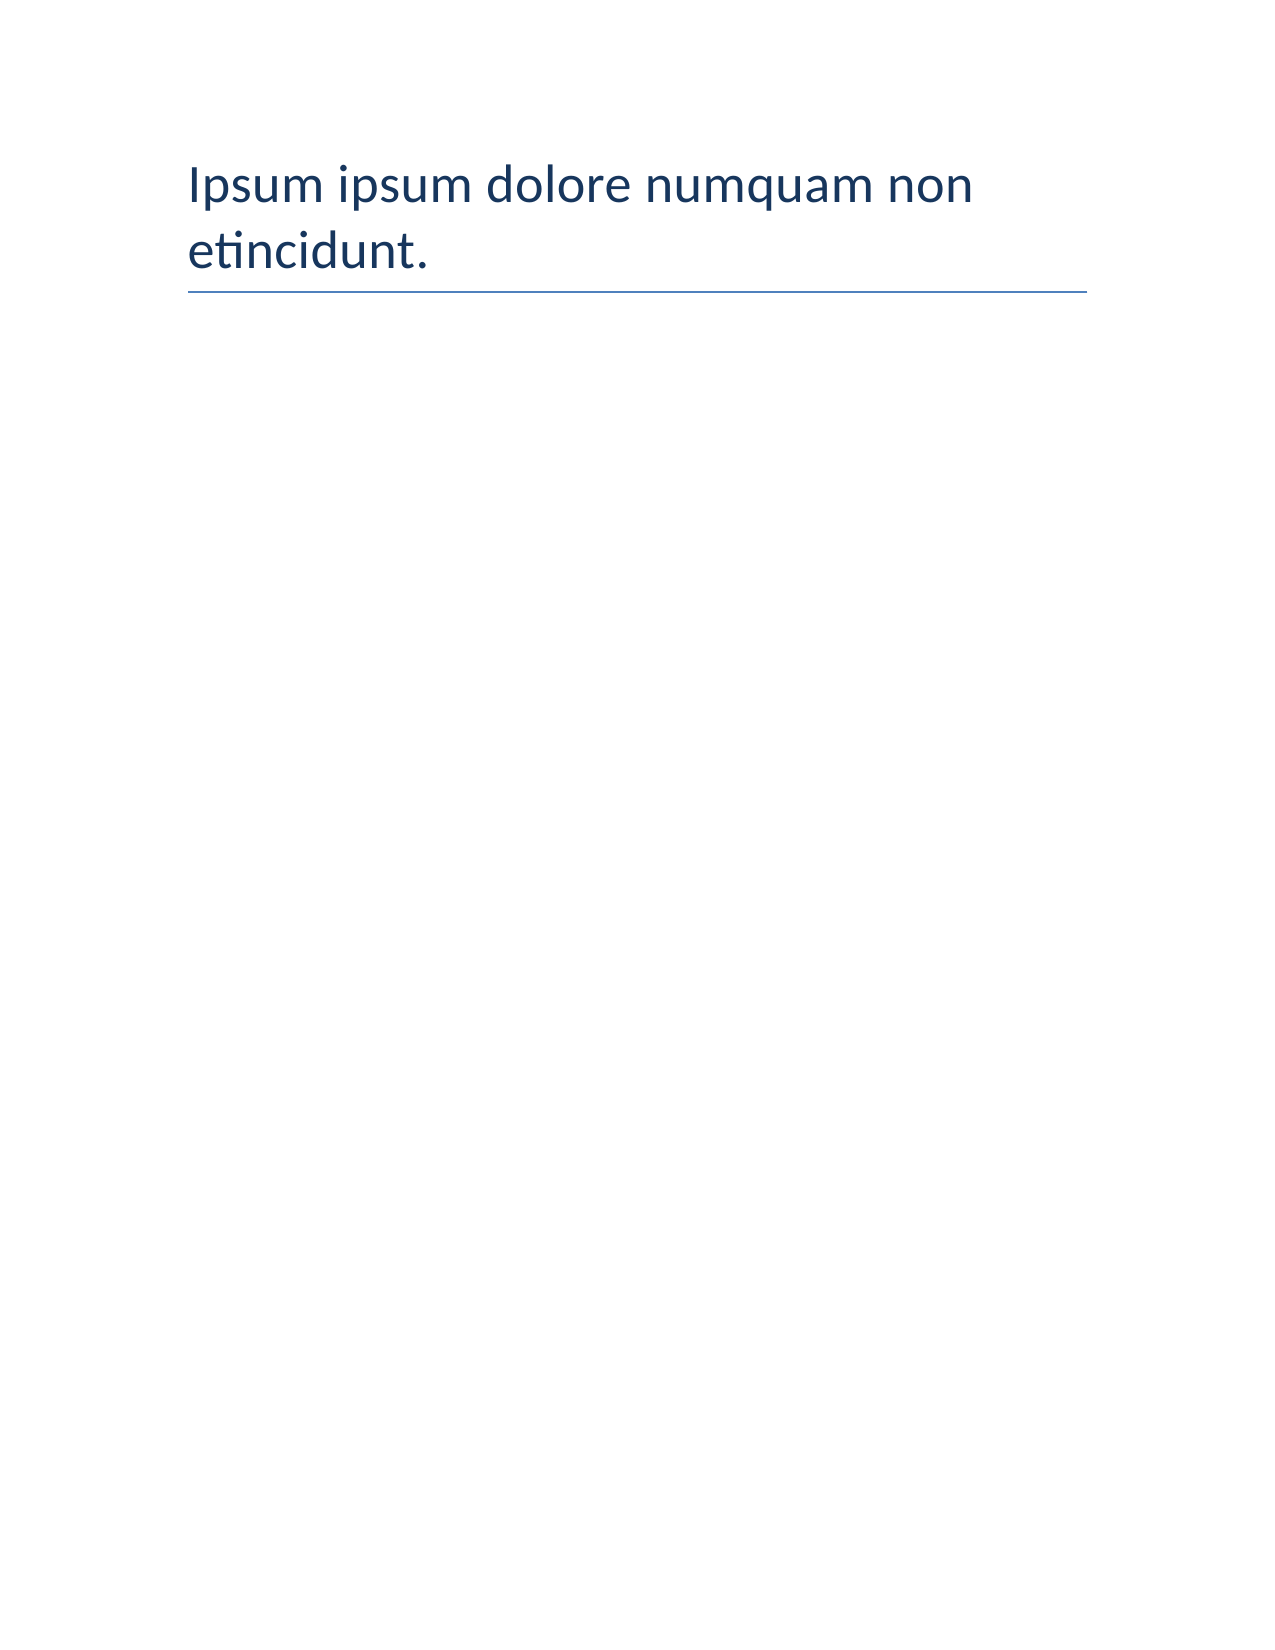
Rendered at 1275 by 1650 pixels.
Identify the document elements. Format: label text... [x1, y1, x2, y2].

title Ipsum ipsum dolore numquam non etincidunt. [187, 150, 1087, 293]
